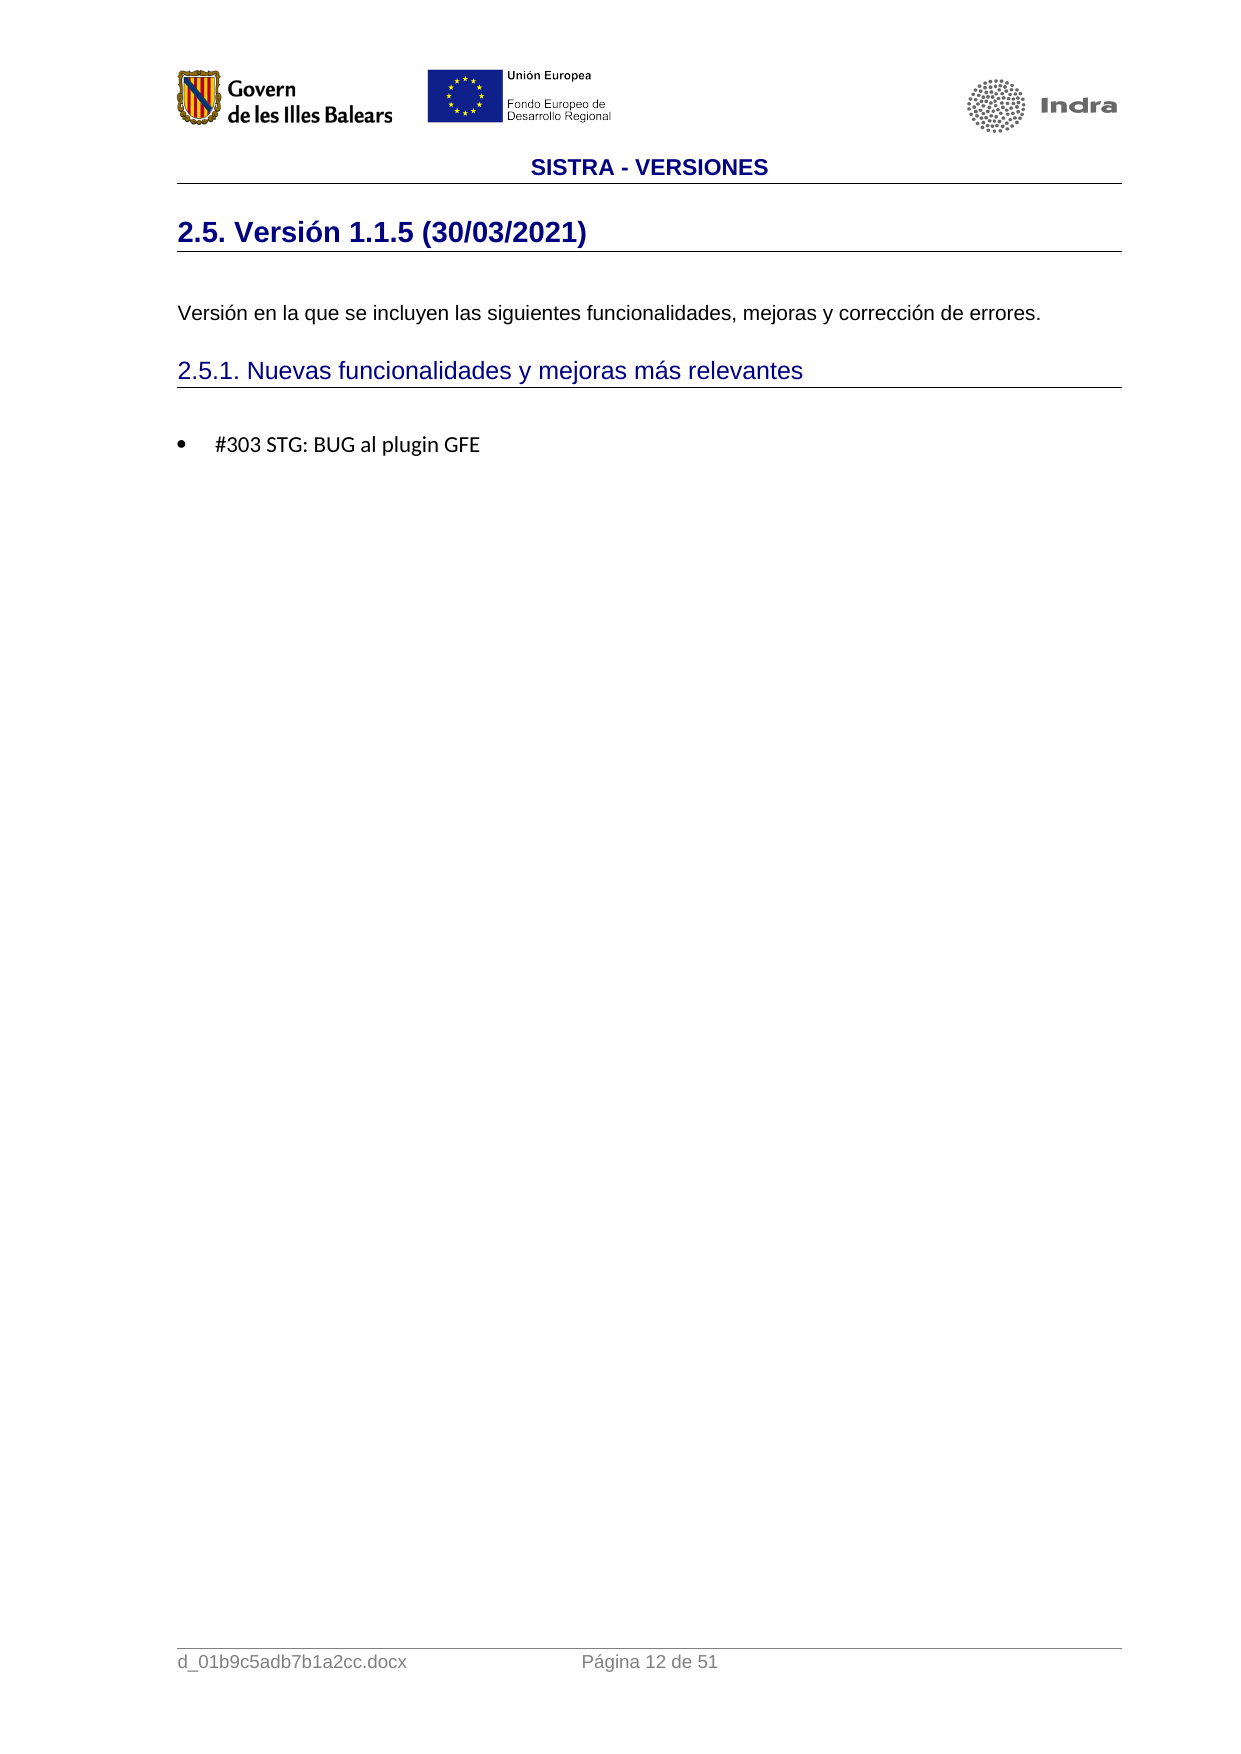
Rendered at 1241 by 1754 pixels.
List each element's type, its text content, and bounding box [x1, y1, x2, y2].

subtitle Nuevas funcionalidades y mejoras más relevantes [177, 356, 1122, 387]
text Versión en la que se incluyen las siguientes funcionalidades, mejoras y corrección de errores. [177, 301, 1122, 324]
picture [176, 70, 393, 125]
picture [421, 67, 611, 125]
list #303 STG: BUG al plugin GFE [177, 430, 1122, 458]
subtitle Versión 1.1.5 (30/03/2021) [177, 215, 1122, 251]
